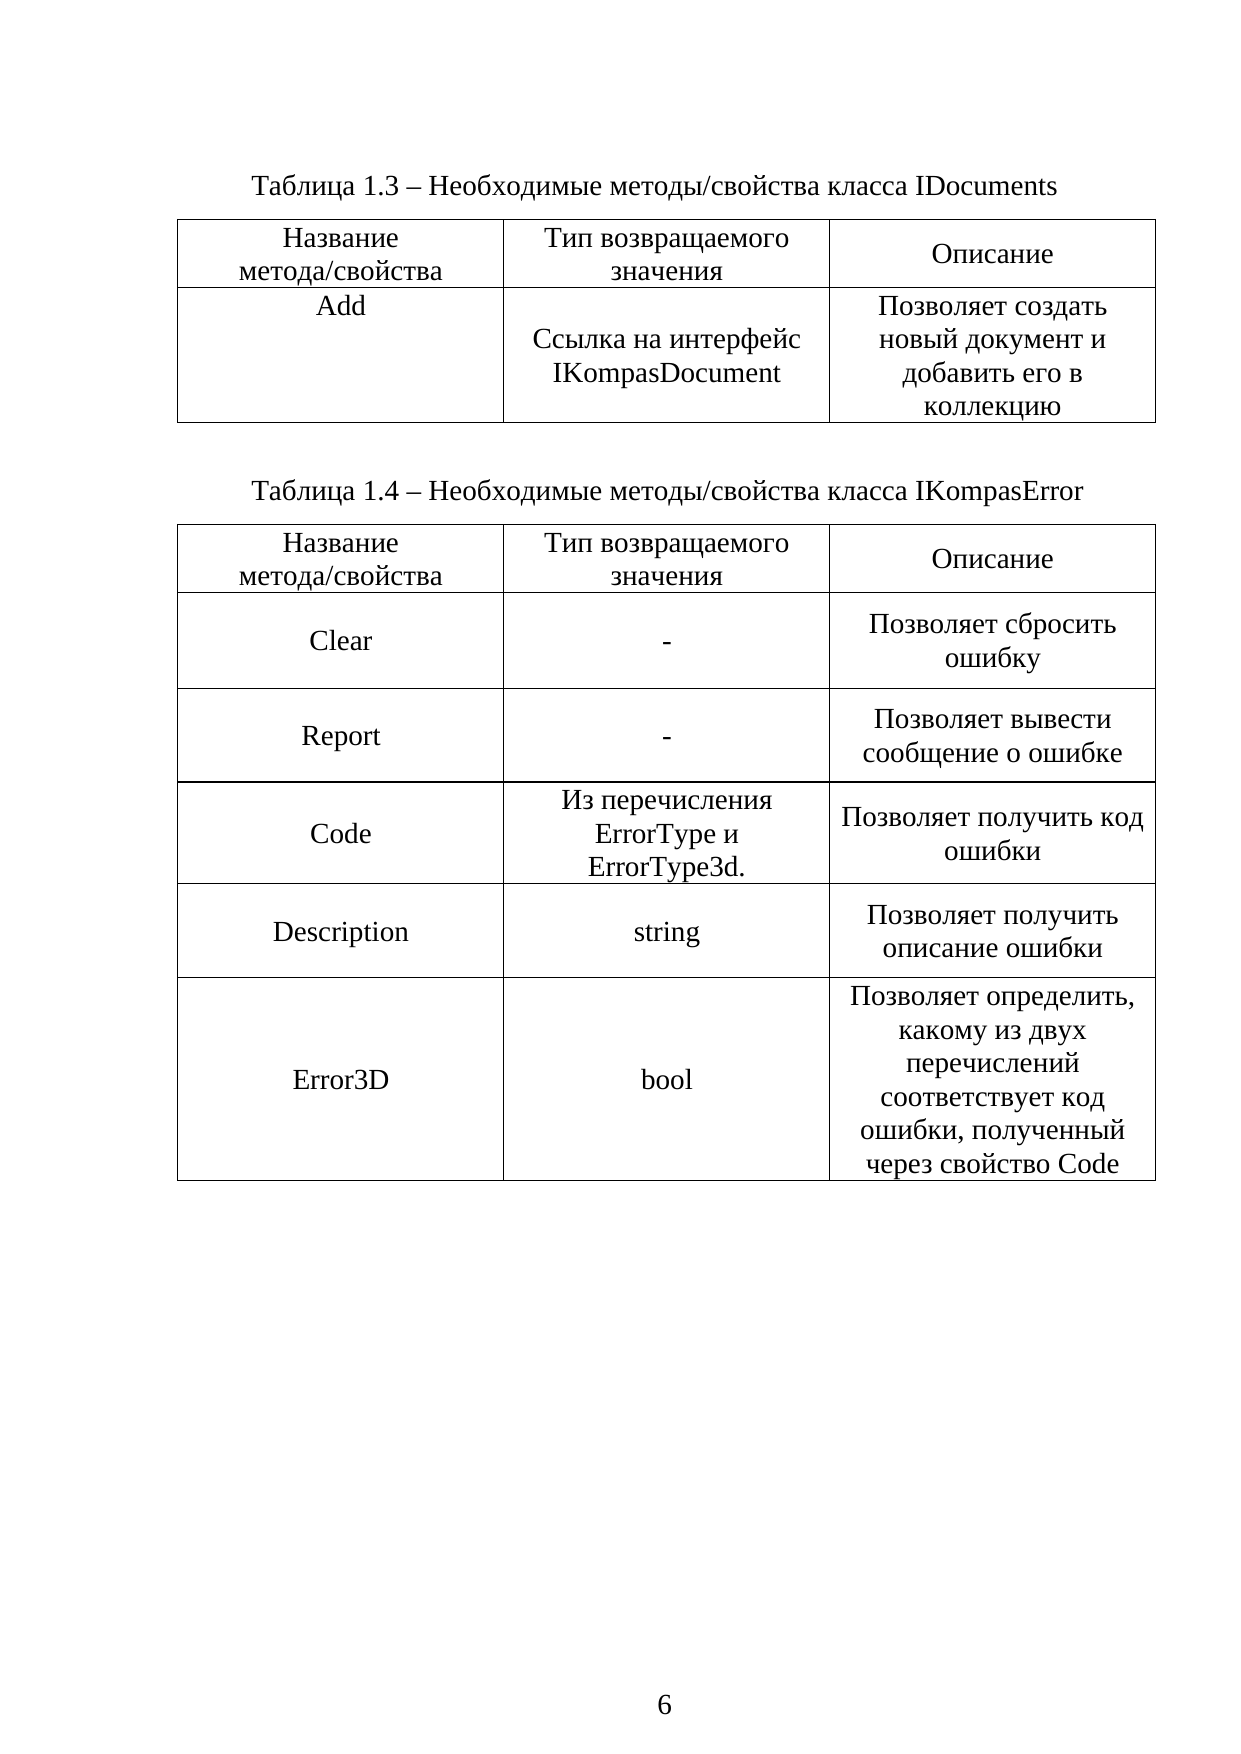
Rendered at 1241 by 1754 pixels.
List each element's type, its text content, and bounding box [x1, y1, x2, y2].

table_cell Description [178, 884, 503, 977]
table_cell - [504, 689, 829, 781]
table_header Тип возвращаемого значения [504, 525, 829, 592]
table_cell Позволяет получить код ошибки [830, 783, 1155, 883]
table_cell Error3D [178, 978, 503, 1179]
table_header Описание [830, 220, 1155, 287]
table_header Название метода/свойства [178, 220, 503, 287]
table_cell Clear [178, 593, 503, 687]
table_header Тип возвращаемого значения [504, 220, 829, 287]
table_cell Позволяет вывести сообщение о ошибке [830, 689, 1155, 781]
table_cell Позволяет создать новый документ и добавить его в коллекцию [830, 288, 1155, 422]
table_cell Add [178, 288, 503, 422]
table_cell string [504, 884, 829, 977]
table_cell Позволяет получить описание ошибки [830, 884, 1155, 977]
table_cell Report [178, 689, 503, 781]
table_cell - [504, 593, 829, 687]
table_cell Code [178, 783, 503, 883]
table_header Описание [830, 525, 1155, 592]
table_cell Из перечисления ErrorType и ErrorType3d. [504, 783, 829, 883]
text Таблица 1.3 – Необходимые методы/свойства класса IDocuments [177, 168, 1152, 202]
text Таблица 1.4 – Необходимые методы/свойства класса IKompasError [177, 473, 1152, 507]
table_cell Ссылка на интерфейс IKompasDocument [504, 288, 829, 422]
table_header Название метода/свойства [178, 525, 503, 592]
table_cell Позволяет определить, какому из двух перечисле­ний соответствует код ошибки, полученный через свойство Code [830, 978, 1155, 1179]
table_cell bool [504, 978, 829, 1179]
table_cell Позволяет сбросить ошибку [830, 593, 1155, 687]
